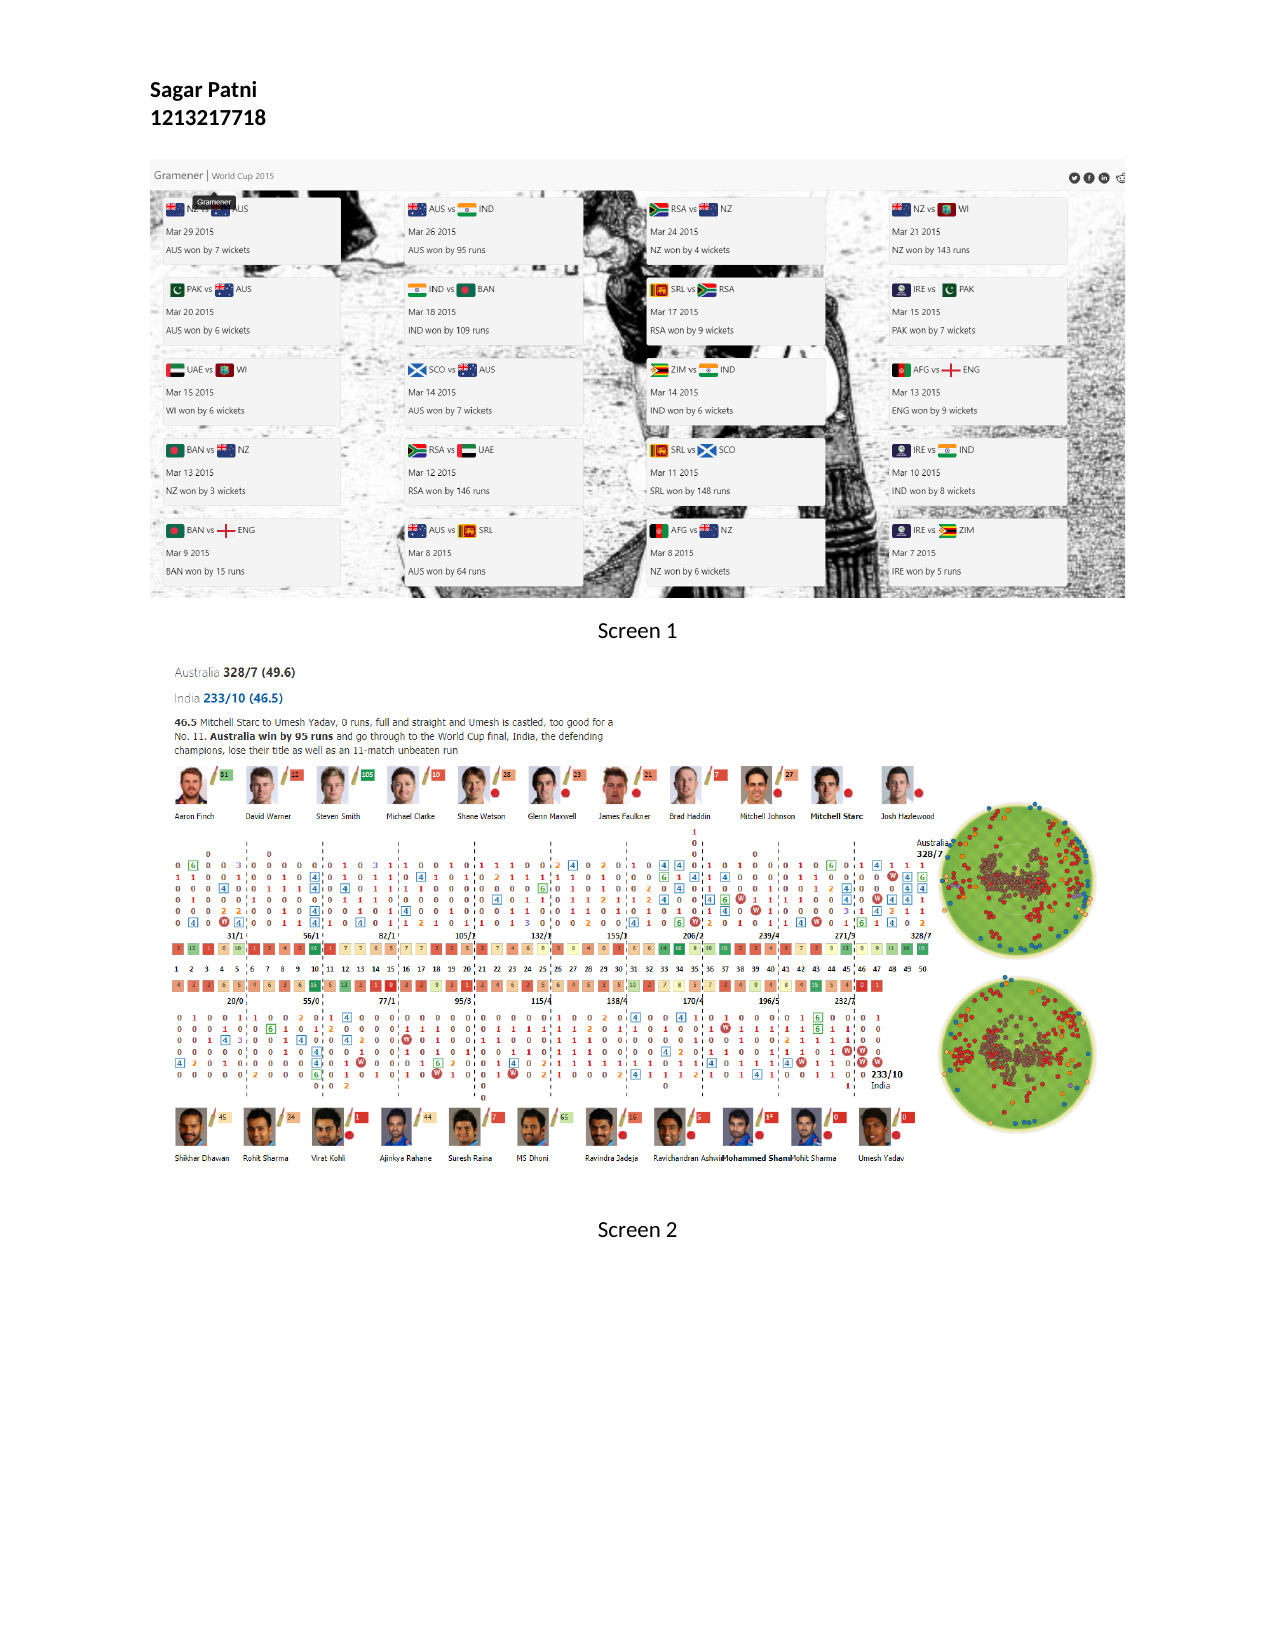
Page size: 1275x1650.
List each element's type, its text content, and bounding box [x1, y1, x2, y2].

picture [150, 159, 1125, 598]
text Screen 1 [150, 617, 1125, 644]
text Screen 2 [150, 1215, 1125, 1243]
picture [150, 663, 1125, 1197]
